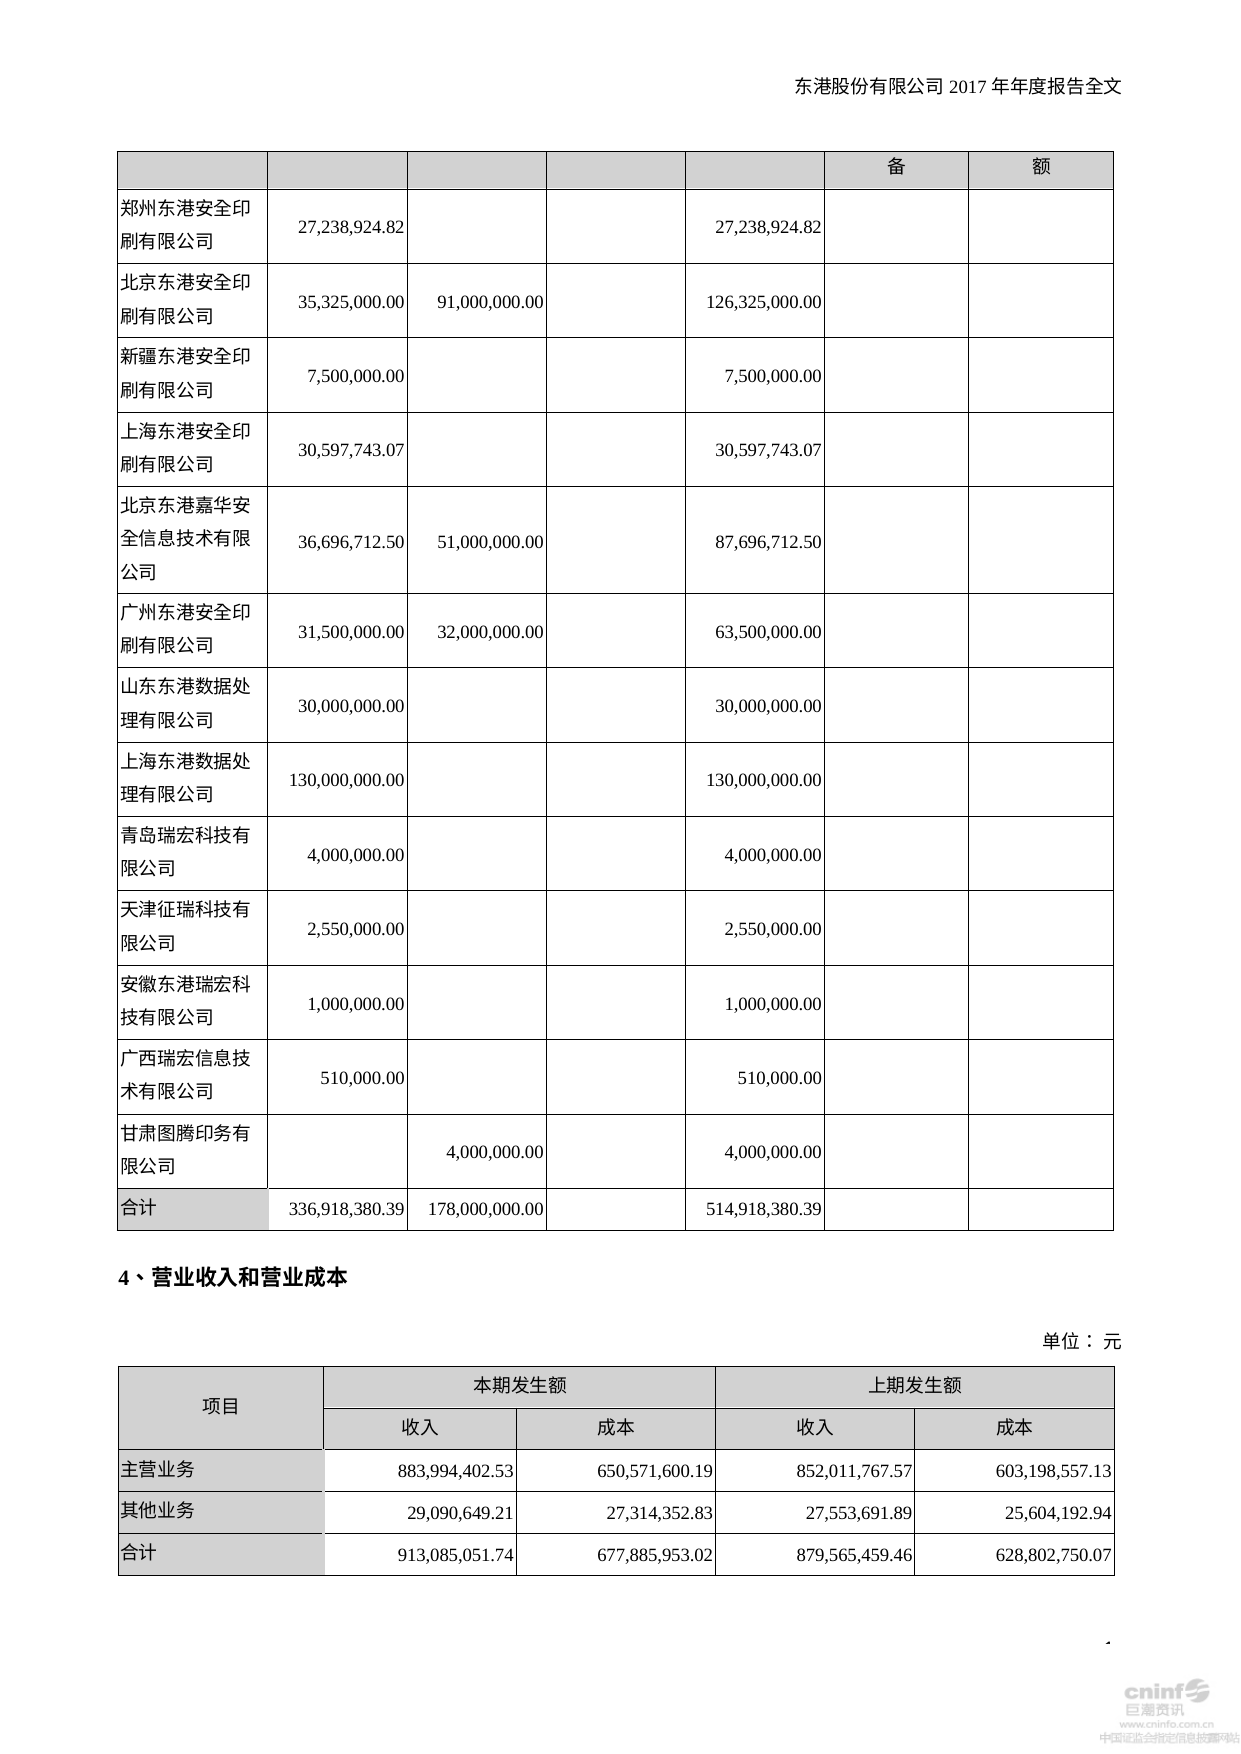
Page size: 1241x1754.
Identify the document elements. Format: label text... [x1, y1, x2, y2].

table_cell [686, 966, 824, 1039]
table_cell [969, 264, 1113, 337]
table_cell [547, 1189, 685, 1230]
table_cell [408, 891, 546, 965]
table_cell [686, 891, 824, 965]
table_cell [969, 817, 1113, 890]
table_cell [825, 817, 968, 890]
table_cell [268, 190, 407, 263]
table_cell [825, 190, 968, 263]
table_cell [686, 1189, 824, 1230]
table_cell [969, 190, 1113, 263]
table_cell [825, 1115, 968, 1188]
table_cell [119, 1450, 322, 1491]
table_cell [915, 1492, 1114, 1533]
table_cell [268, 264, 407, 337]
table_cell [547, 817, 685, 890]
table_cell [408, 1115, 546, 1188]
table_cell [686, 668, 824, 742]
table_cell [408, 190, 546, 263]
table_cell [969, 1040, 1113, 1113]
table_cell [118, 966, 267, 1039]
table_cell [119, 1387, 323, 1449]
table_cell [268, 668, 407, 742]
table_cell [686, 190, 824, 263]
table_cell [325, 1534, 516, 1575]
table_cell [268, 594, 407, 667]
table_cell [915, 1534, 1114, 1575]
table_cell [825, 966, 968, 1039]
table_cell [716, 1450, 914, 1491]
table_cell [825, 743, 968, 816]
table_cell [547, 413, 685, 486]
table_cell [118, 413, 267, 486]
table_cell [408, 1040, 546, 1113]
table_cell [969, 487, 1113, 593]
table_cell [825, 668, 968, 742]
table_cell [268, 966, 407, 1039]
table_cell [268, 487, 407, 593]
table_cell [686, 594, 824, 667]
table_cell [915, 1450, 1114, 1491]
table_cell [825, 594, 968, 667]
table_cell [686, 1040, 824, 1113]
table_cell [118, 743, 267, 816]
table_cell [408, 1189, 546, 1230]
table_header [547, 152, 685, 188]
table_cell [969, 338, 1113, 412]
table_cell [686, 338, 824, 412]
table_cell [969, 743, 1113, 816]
picture [1099, 1673, 1241, 1754]
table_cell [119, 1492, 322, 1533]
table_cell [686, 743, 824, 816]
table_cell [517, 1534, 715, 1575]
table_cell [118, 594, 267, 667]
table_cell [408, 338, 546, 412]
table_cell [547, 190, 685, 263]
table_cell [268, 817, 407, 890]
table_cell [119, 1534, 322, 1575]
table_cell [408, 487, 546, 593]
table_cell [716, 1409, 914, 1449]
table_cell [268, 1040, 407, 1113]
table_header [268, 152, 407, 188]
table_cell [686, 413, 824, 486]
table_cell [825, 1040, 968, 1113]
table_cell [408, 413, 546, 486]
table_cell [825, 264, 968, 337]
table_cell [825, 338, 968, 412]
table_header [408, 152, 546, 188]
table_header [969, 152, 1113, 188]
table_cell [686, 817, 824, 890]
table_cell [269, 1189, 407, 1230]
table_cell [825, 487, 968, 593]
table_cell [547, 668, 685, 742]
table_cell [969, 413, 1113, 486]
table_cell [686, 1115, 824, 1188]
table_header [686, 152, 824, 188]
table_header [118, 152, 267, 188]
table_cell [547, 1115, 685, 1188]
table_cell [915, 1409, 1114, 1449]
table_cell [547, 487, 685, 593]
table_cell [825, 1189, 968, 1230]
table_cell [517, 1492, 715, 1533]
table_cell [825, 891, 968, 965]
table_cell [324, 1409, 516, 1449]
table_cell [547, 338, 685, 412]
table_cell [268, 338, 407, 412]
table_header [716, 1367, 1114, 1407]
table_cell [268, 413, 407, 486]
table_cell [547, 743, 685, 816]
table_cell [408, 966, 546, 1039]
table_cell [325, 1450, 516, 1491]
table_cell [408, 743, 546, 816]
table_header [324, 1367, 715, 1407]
text 单位： 元 [102, 1329, 1122, 1354]
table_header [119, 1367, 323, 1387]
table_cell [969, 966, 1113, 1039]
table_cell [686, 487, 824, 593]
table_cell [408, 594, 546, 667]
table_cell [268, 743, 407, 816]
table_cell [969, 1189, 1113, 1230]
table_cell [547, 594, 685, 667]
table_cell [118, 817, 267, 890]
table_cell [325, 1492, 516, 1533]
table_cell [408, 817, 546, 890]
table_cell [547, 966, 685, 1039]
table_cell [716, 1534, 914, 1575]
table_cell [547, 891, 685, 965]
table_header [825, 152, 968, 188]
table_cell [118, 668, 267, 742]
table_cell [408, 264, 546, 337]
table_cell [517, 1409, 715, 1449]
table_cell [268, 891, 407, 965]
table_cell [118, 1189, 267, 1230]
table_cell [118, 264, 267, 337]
subtitle 4、营业收入和营业成本 [118, 1262, 1240, 1291]
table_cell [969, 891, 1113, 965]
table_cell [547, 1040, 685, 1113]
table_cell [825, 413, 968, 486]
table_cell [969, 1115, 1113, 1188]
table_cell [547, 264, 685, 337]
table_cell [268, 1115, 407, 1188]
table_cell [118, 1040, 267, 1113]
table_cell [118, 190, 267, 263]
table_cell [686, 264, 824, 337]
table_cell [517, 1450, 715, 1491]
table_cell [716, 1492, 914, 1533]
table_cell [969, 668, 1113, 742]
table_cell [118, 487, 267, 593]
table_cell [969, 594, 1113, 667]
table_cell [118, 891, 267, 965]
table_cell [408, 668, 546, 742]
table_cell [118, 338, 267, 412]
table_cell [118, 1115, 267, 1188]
